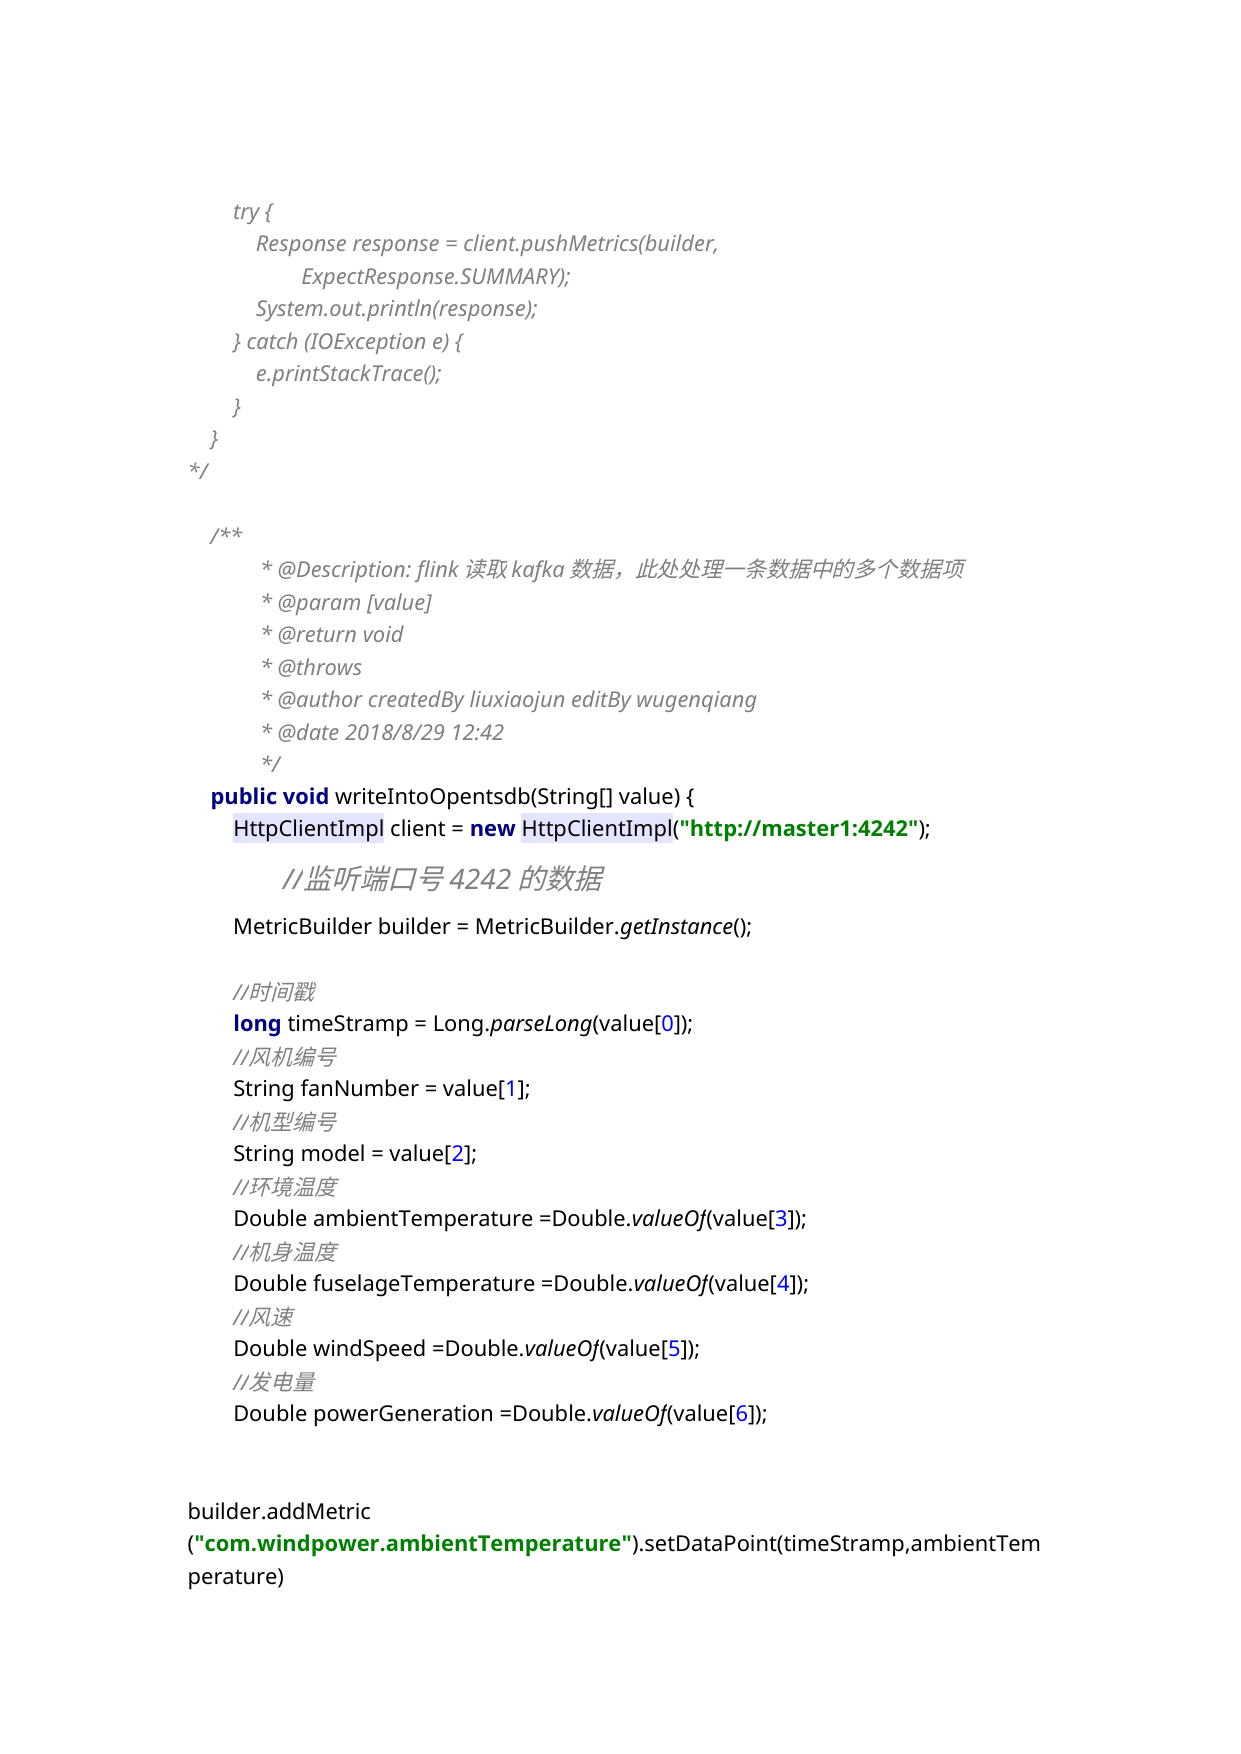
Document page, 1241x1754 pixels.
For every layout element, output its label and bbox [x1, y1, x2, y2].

text [187, 162, 1053, 1592]
